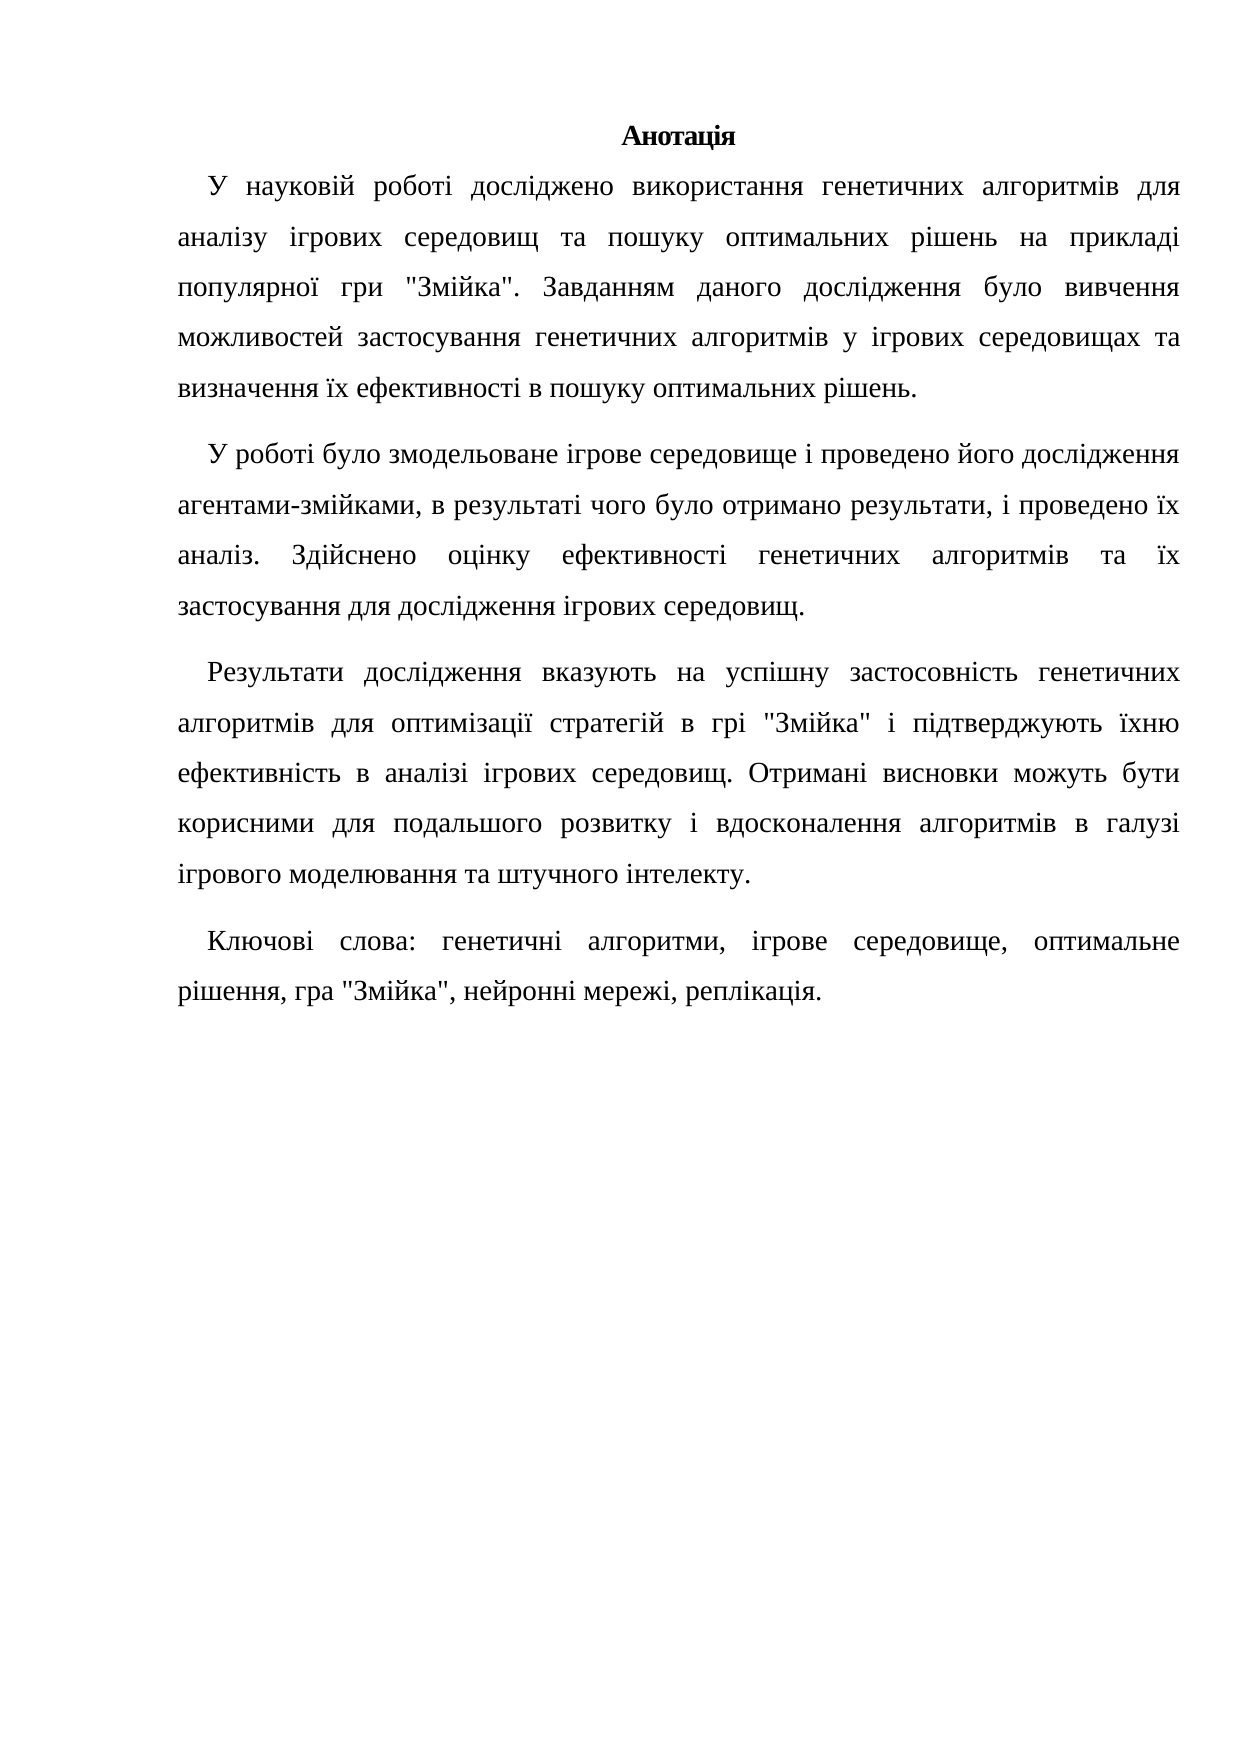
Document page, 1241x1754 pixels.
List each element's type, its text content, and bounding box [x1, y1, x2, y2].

text У науковій роботі досліджено використання генетичних алгоритмів для аналізу ігрових середовищ та пошуку оптимальних рішень на прикладі популярної гри "Змійка". Завданням даного дослідження було вивчення можливостей застосування генетичних алгоритмів у ігрових середовищах та визначення їх ефективності в пошуку оптимальних рішень. [177, 168, 1181, 403]
text Результати дослідження вказують на успішну застосовність генетичних алгоритмів для оптимізації стратегій в грі "Змійка" і підтверджують їхню ефективність в аналізі ігрових середовищ. Отримані висновки можуть бути корисними для подальшого розвитку і вдосконалення алгоритмів в галузі ігрового моделювання та штучного інтелекту. [177, 654, 1181, 889]
text У роботі було змодельоване ігрове середовище і проведено його дослідження агентами-змійками, в результаті чого було отримано результати, і проведено їх аналіз. Здійснено оцінку ефективності генетичних алгоритмів та їх застосування для дослідження ігрових середовищ. [177, 437, 1181, 621]
title Анотація [177, 118, 1181, 152]
text Ключові слова: генетичні алгоритми, ігрове середовище, оптимальне рішення, гра "Змійка", нейронні мережі, реплікація. [177, 923, 1181, 1007]
